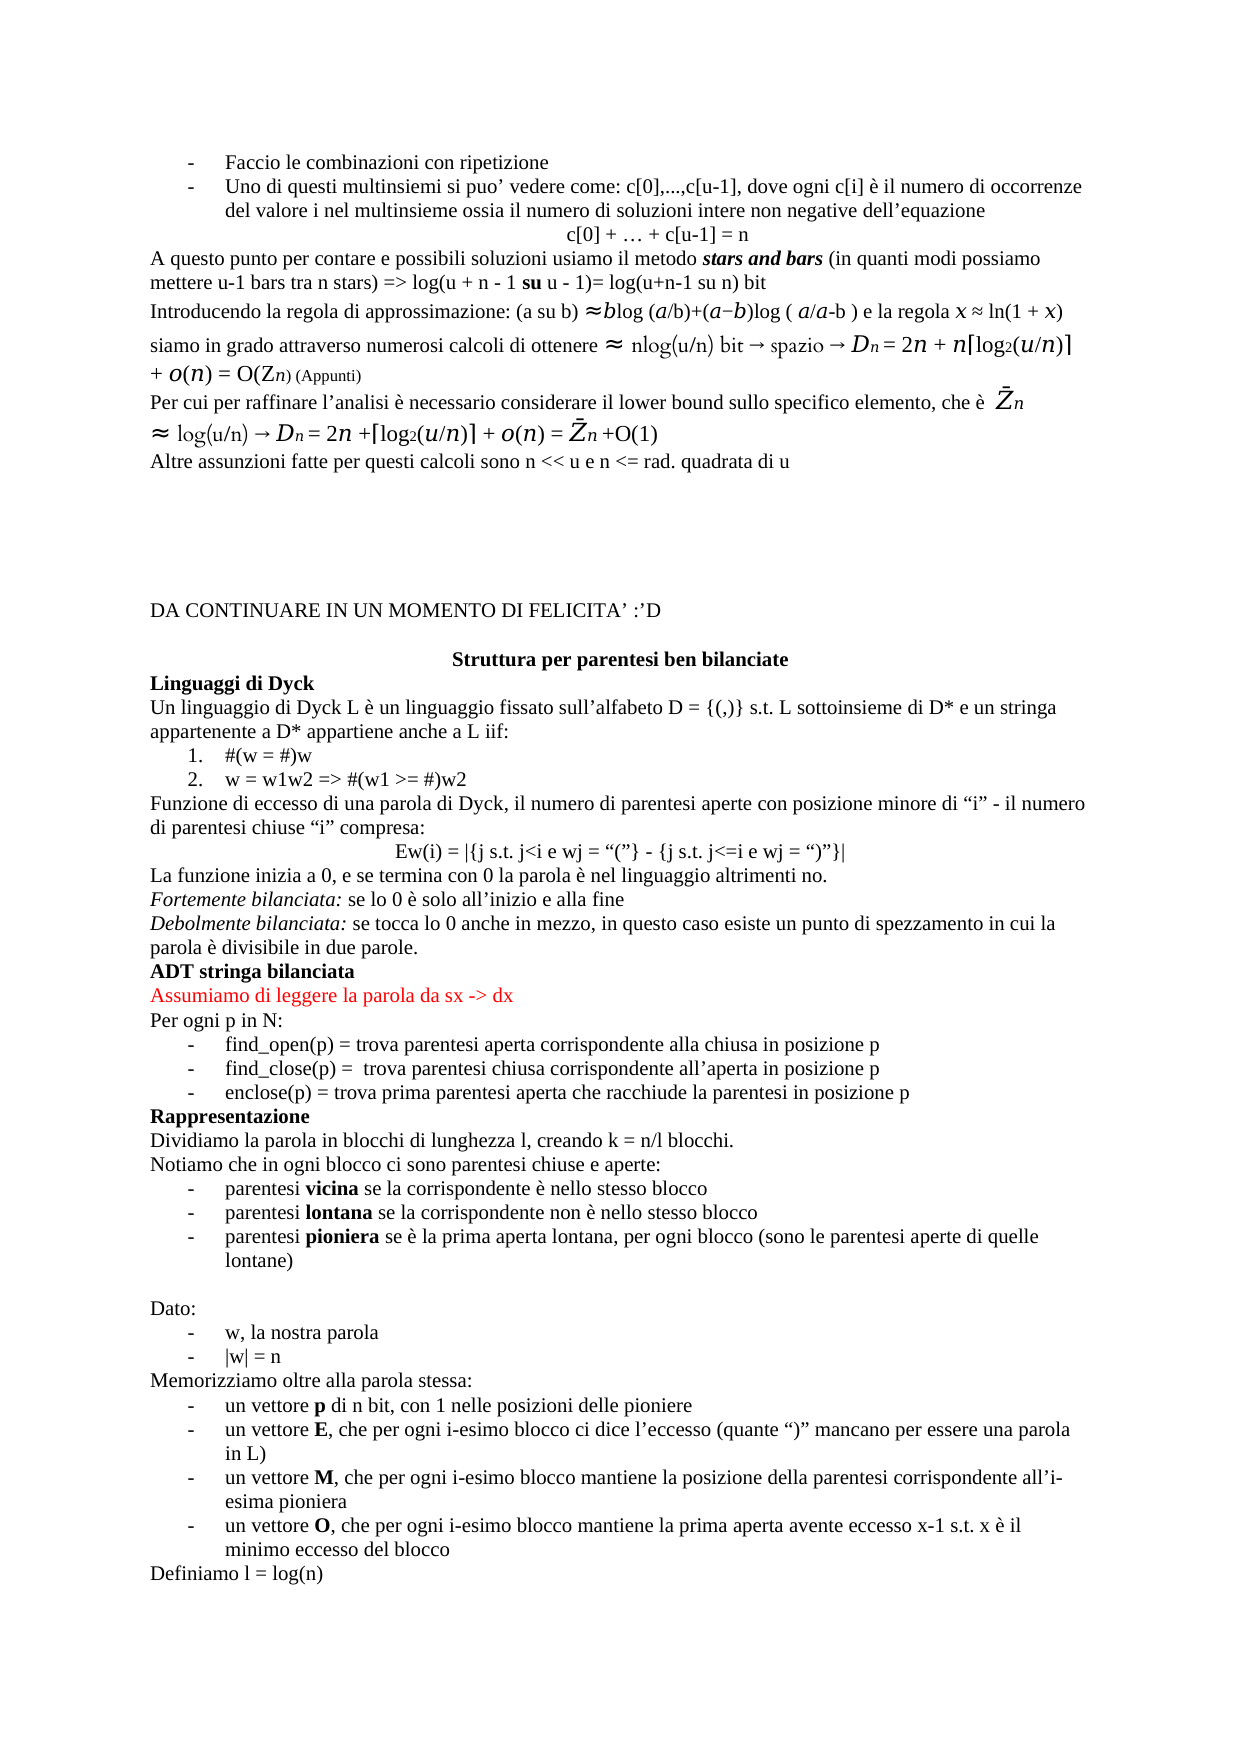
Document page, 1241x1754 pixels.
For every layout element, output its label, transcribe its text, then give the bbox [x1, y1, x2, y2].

text c[0] + … + c[u-1] = n [225, 222, 1090, 246]
text La funzione inizia a 0, e se termina con 0 la parola è nel linguaggio altrimenti no. [150, 863, 1090, 887]
list un vettore p di n bit, con 1 nelle posizioni delle pioniere [187, 1392, 1090, 1417]
text Funzione di eccesso di una parola di Dyck, il numero di parentesi aperte con posizione minore di “i” - il numero di parentesi chiuse “i” compresa: [150, 791, 1090, 839]
text Debolmente bilanciata: se tocca lo 0 anche in mezzo, in questo caso esiste un punto di spezzamento in cui la parola è divisibile in due parole. [150, 911, 1090, 959]
text Definiamo l = log(n) [150, 1561, 1090, 1585]
list un vettore M, che per ogni i-esimo blocco mantiene la posizione della parentesi corrispondente all’i-esima pioniera [187, 1465, 1090, 1513]
list parentesi lontana se la corrispondente non è nello stesso blocco [187, 1200, 1090, 1224]
text Fortemente bilanciata: se lo 0 è solo all’inizio e alla fine [150, 887, 1090, 911]
text DA CONTINUARE IN UN MOMENTO DI FELICITA’ :’D [150, 598, 1090, 622]
text Memorizziamo oltre alla parola stessa: [150, 1368, 1090, 1392]
text Dato: [150, 1296, 1090, 1320]
list Uno di questi multinsiemi si puo’ vedere come: c[0],...,c[u-1], dove ogni c[i] è il numero di occorrenze del valore i nel multinsieme ossia il numero di soluzioni intere non negative dell’equazione [187, 174, 1090, 222]
text Altre assunzioni fatte per questi calcoli sono n << u e n <= rad. quadrata di u [150, 449, 1090, 473]
list |w| = n [187, 1344, 1090, 1368]
text Struttura per parentesi ben bilanciate [150, 647, 1090, 671]
text Per ogni p in N: [150, 1007, 1090, 1032]
text A questo punto per contare e possibili soluzioni usiamo il metodo stars and bars (in quanti modi possiamo mettere u-1 bars tra n stars) => log(u + n - 1 su u - 1)= log(u+n-1 su n) bit [150, 246, 1090, 294]
list Faccio le combinazioni con ripetizione [187, 150, 1090, 174]
list parentesi pioniera se è la prima aperta lontana, per ogni blocco (sono le parentesi aperte di quelle lontane) [187, 1224, 1090, 1272]
text Rappresentazione [150, 1104, 1090, 1128]
text Dividiamo la parola in blocchi di lunghezza l, creando k = n/l blocchi. [150, 1128, 1090, 1152]
list w, la nostra parola [187, 1320, 1090, 1344]
text Introducendo la regola di approssimazione: (a su b) ≈𝑏log (𝑎/b)+(𝑎−𝑏)log ( 𝑎/𝑎-b ) e la regola 𝑥 ≈ ln(1 + 𝑥) siamo in grado attraverso numerosi calcoli di ottenere ≈ nlog(u/n) bit → spazio → 𝐷𝑛 = 2𝑛 + 𝑛⌈log2(𝑢/𝑛)⌉ + 𝑜(𝑛) = O(Z𝑛) (Appunti) [150, 294, 1090, 386]
list un vettore O, che per ogni i-esimo blocco mantiene la prima aperta avente eccesso x-1 s.t. x è il minimo eccesso del blocco [187, 1513, 1090, 1561]
text Notiamo che in ogni blocco ci sono parentesi chiuse e aperte: [150, 1152, 1090, 1176]
text Ew(i) = |{j s.t. j<i e wj = “(”} - {j s.t. j<=i e wj = “)”}| [150, 839, 1090, 863]
list un vettore E, che per ogni i-esimo blocco ci dice l’eccesso (quante “)” mancano per essere una parola in L) [187, 1417, 1090, 1465]
list parentesi vicina se la corrispondente è nello stesso blocco [187, 1176, 1090, 1200]
list #(w = #)w [187, 743, 1090, 767]
list w = w1w2 => #(w1 >= #)w2 [187, 767, 1090, 791]
text ≈ log(u/n) → 𝐷𝑛 = 2𝑛 +⌈log2(𝑢/𝑛)⌉ + 𝑜(𝑛) = 𝑍̄𝑛 +O(1) [150, 415, 1090, 449]
text ADT stringa bilanciata [150, 959, 1090, 983]
list enclose(p) = trova prima parentesi aperta che racchiude la parentesi in posizione p [187, 1080, 1090, 1104]
list find_close(p) = trova parentesi chiusa corrispondente all’aperta in posizione p [187, 1056, 1090, 1080]
text Linguaggi di Dyck [150, 671, 1090, 695]
text Un linguaggio di Dyck L è un linguaggio fissato sull’alfabeto D = {(,)} s.t. L sottoinsieme di D* e un stringa appartenente a D* appartiene anche a L iif: [150, 695, 1090, 743]
text Assumiamo di leggere la parola da sx -> dx [150, 983, 1090, 1007]
list find_open(p) = trova parentesi aperta corrispondente alla chiusa in posizione p [187, 1032, 1090, 1056]
text Per cui per raffinare l’analisi è necessario considerare il lower bound sullo specifico elemento, che è 𝑍̄𝑛 [150, 386, 1090, 415]
